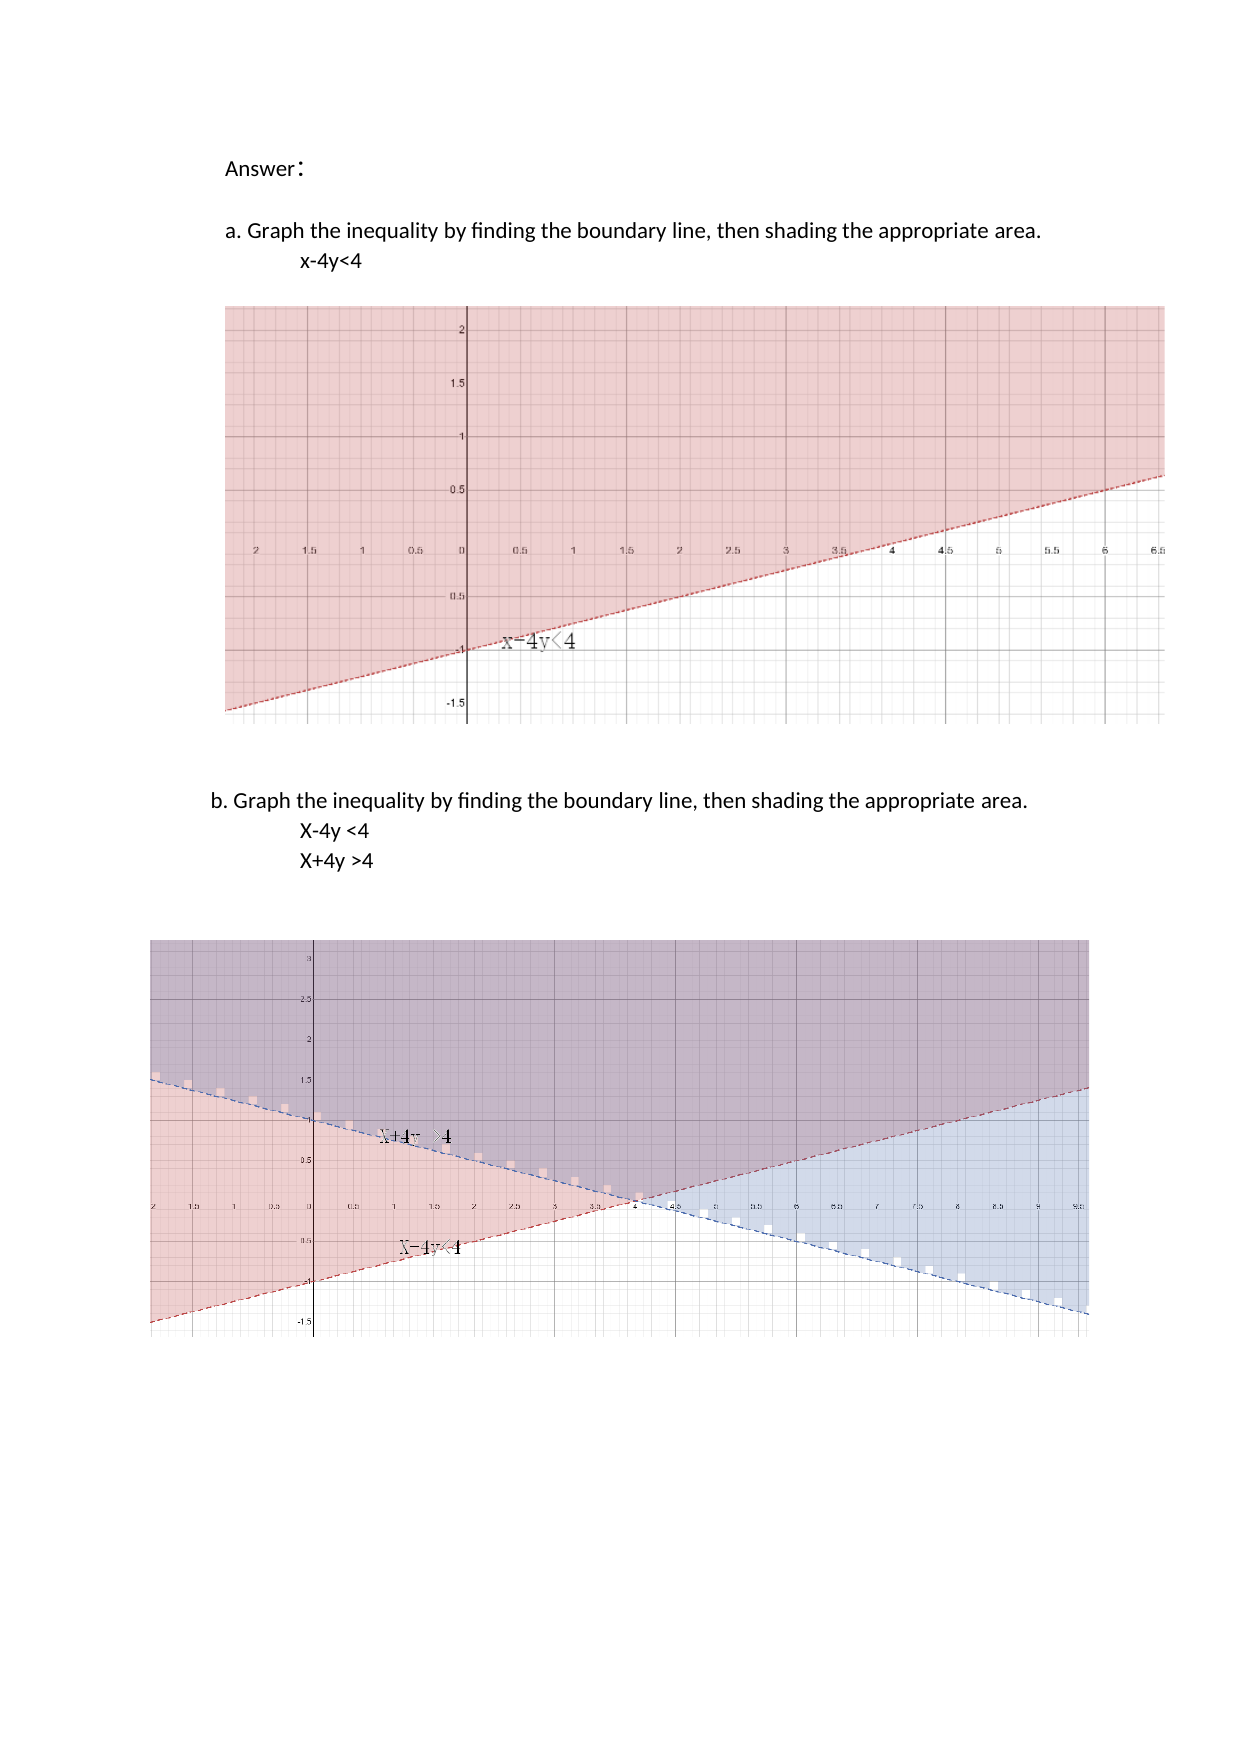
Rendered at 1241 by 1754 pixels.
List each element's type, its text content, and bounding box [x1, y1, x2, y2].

list b. Graph the inequality by finding the boundary line, then shading the appropriate area. X-4y <4 [187, 786, 1090, 844]
list X+4y >4 [225, 847, 1090, 874]
list Answer： [225, 150, 1090, 183]
picture [225, 306, 1165, 724]
list Graph the inequality by finding the boundary line, then shading the appropriate area. x-4y<4 [225, 216, 1090, 274]
picture [150, 940, 1090, 1337]
